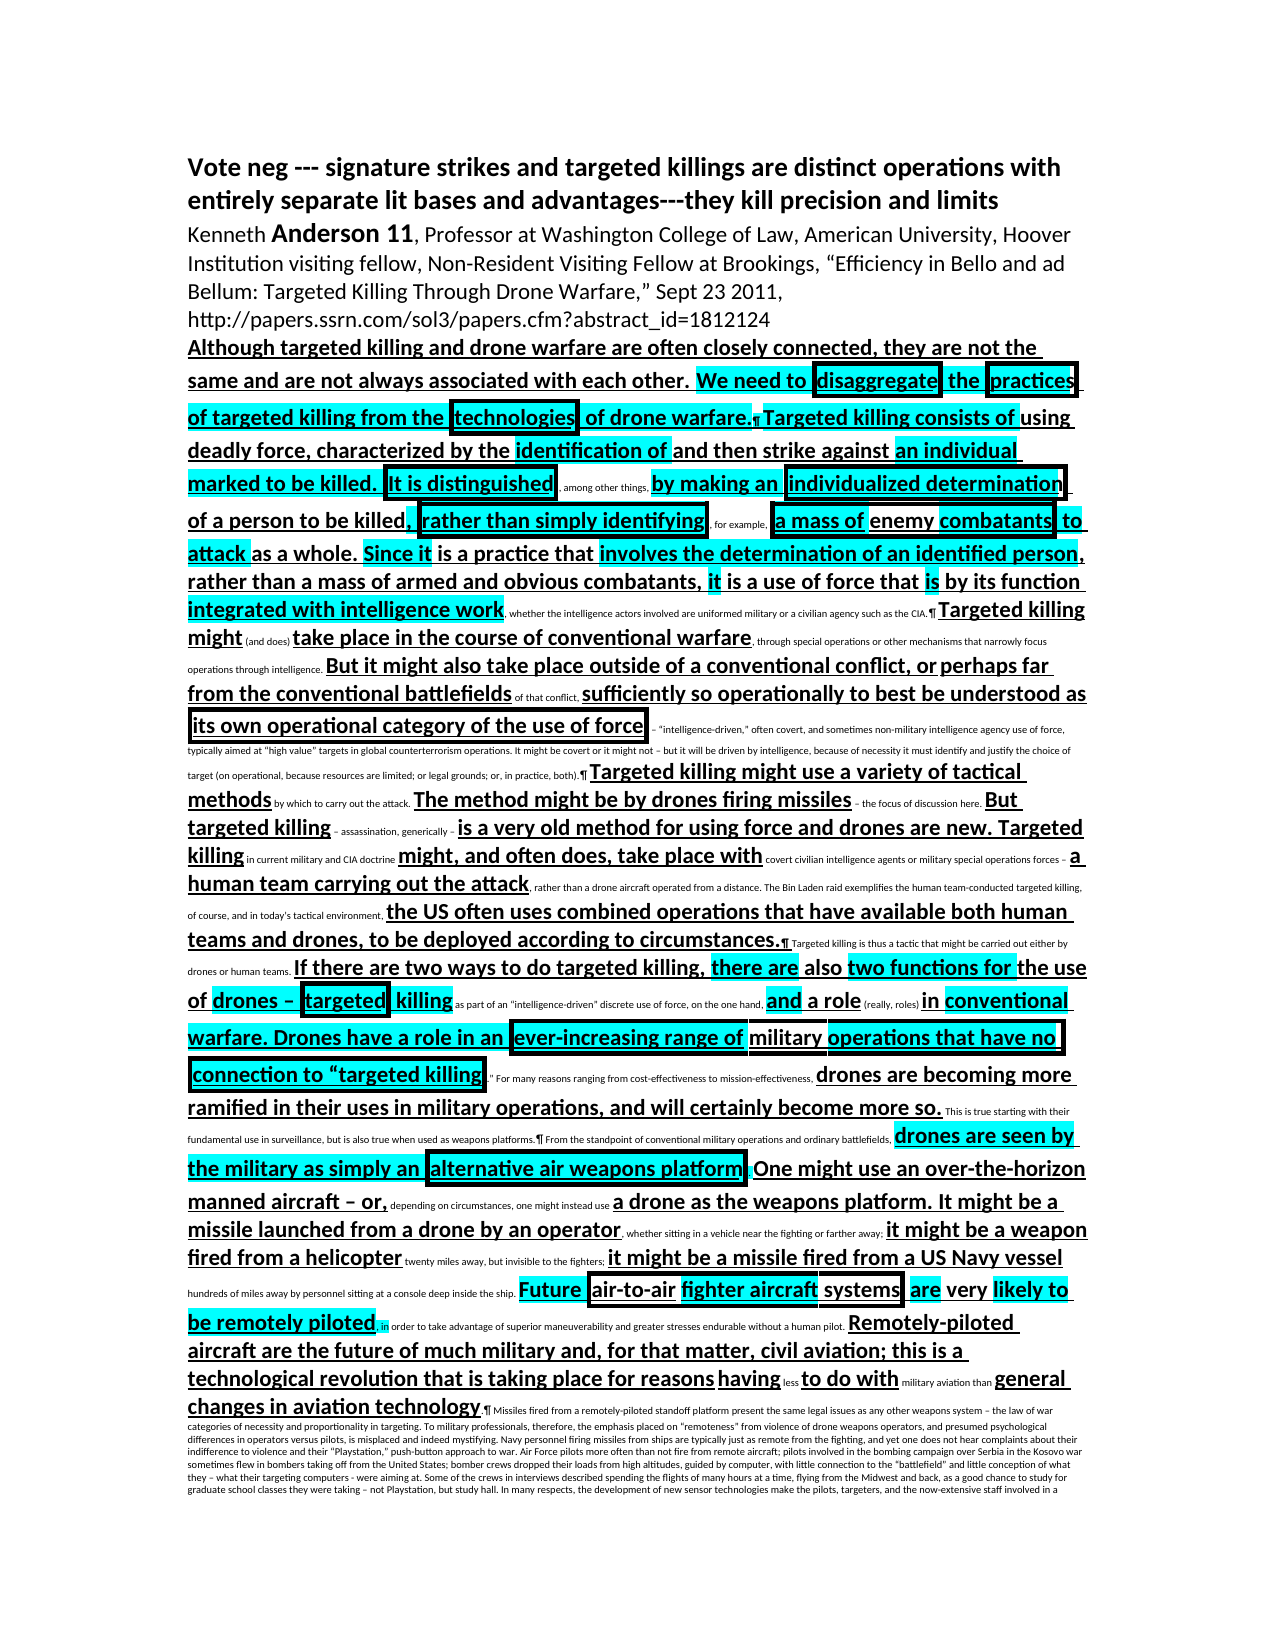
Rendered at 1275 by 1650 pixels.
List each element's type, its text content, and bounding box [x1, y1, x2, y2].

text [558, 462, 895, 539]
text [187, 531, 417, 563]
subtitle Vote neg --- signature strikes and targeted killings are distinct operations with entirely separate lit bases and advantages---they kill precision and limits [187, 150, 1087, 216]
text Kenneth Anderson 11, Professor at Washington College of Law, American University, Hoover Institution visiting fellow, Non-Resident Visiting Fellow at Brookings, “Efficiency in Bello and ad Bellum: Targeted Killing Through Drone Warfare,” Sept 23 2011, http://papers.ssrn.com/sol3/papers.cfm?abstract_id=1812124 [187, 216, 1087, 333]
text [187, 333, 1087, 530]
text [187, 532, 1087, 1497]
